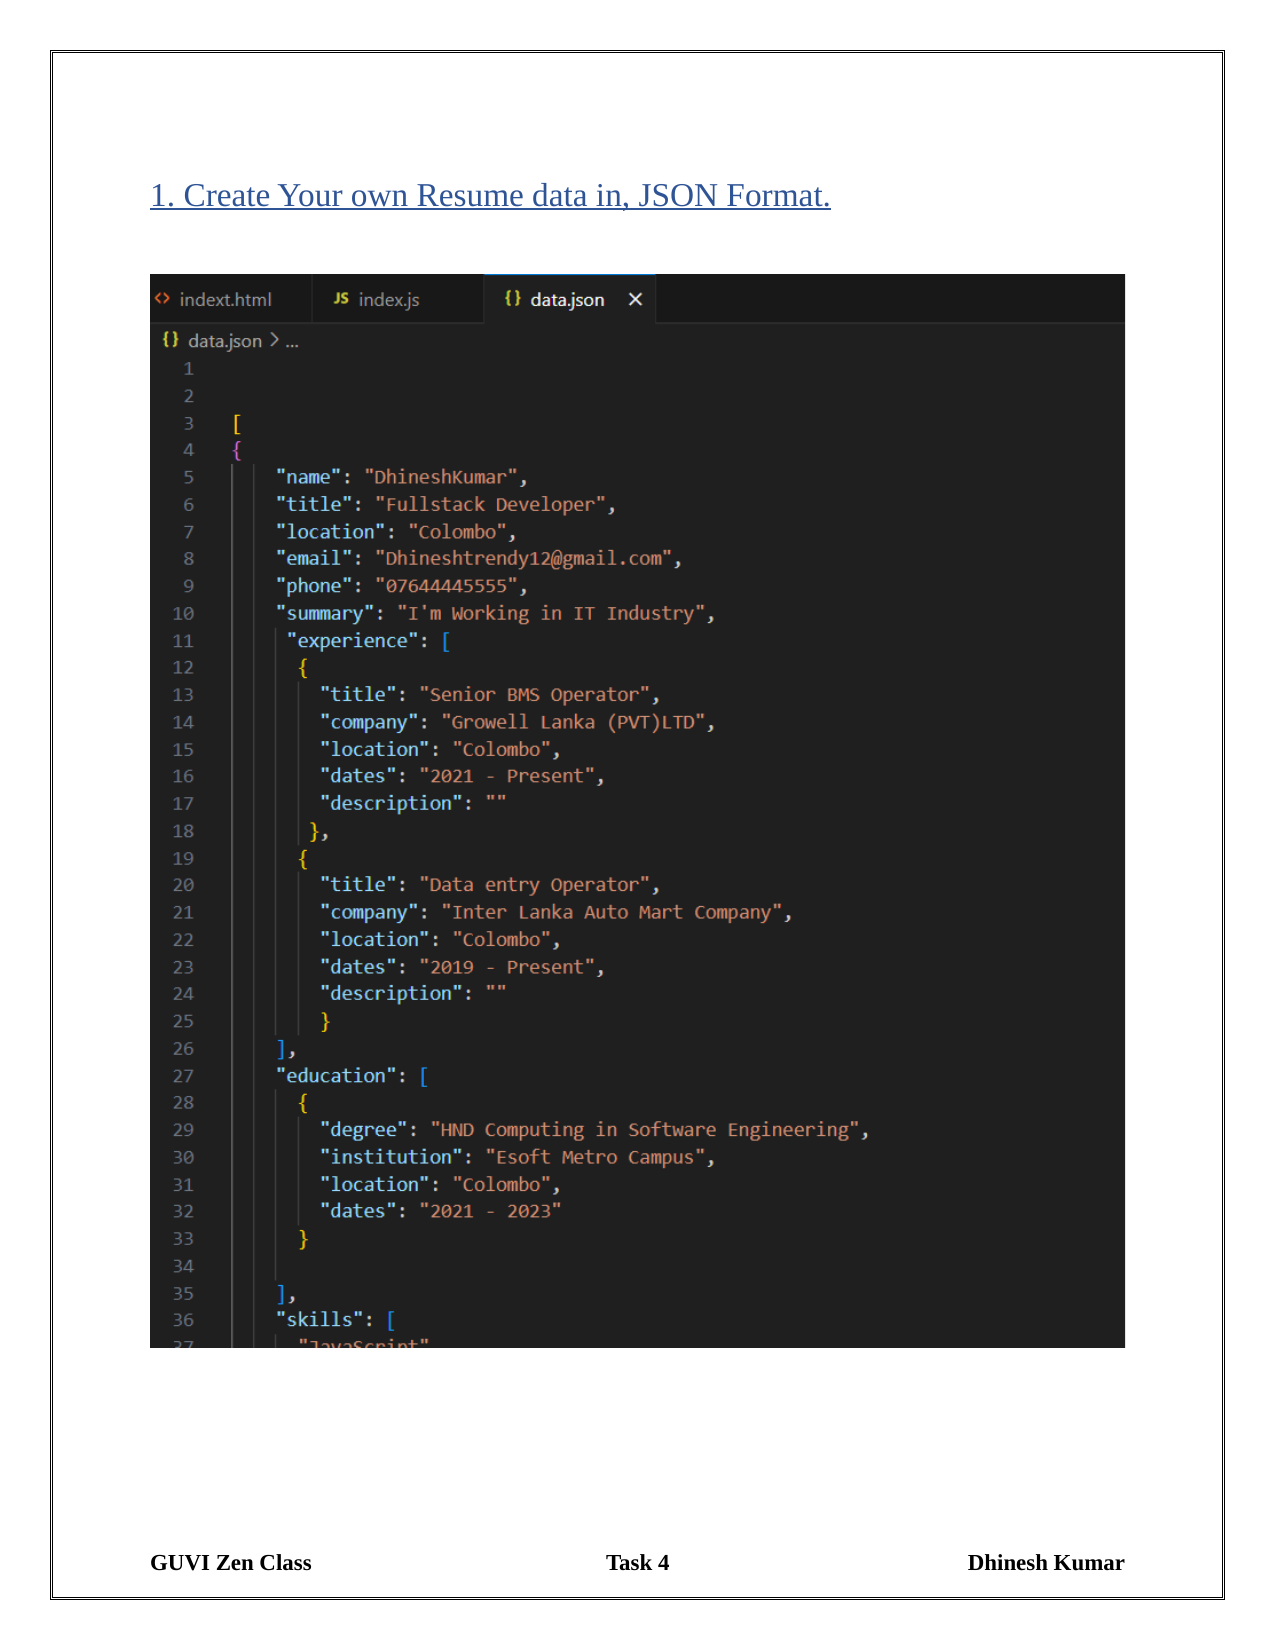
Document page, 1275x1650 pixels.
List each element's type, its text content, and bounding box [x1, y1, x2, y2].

picture [150, 274, 1125, 1348]
subtitle 1. Create Your own Resume data in, JSON Format. [150, 175, 1125, 213]
